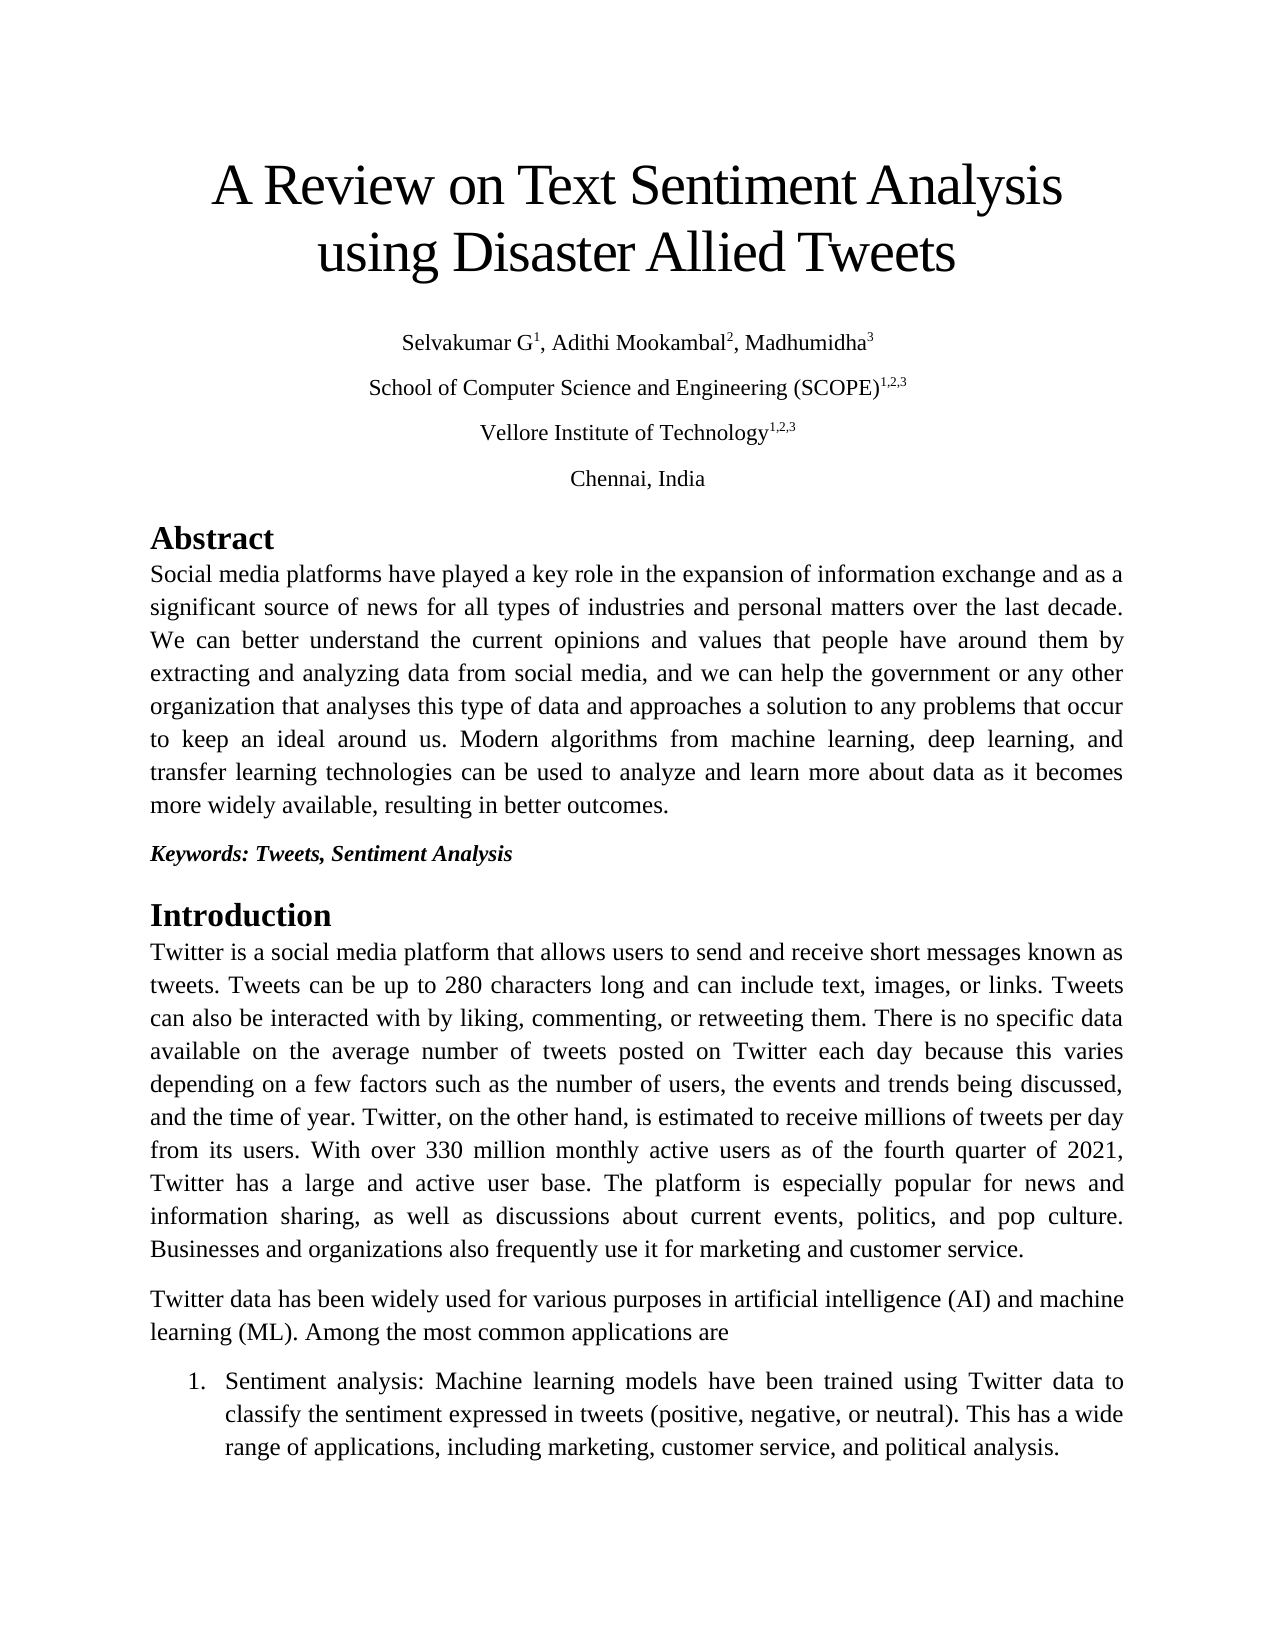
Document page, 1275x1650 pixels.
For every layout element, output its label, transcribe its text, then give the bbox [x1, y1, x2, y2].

title A Review on Text Sentiment Analysis using Disaster Allied Tweets [150, 150, 1125, 284]
text Social media platforms have played a key role in the expansion of information exchange and as a significant source of news for all types of industries and personal matters over the last decade. We can better understand the current opinions and values that people have around them by extracting and analyzing data from social media, and we can help the government or any other organization that analyses this type of data and approaches a solution to any problems that occur to keep an ideal around us. Modern algorithms from machine learning, deep learning, and transfer learning technologies can be used to analyze and learn more about data as it becomes more widely available, resulting in better outcomes. [150, 559, 1125, 819]
text Chennai, India [150, 464, 1125, 491]
text Vellore Institute of Technology1,2,3 [150, 419, 1125, 446]
text Twitter data has been widely used for various purposes in artificial intelligence (AI) and machine learning (ML). Among the most common applications are [150, 1284, 1125, 1345]
subtitle Abstract [150, 518, 1125, 556]
subtitle Introduction [150, 895, 1125, 934]
text Keywords: Tweets, Sentiment Analysis [150, 840, 1125, 867]
list Sentiment analysis: Machine learning models have been trained using Twitter data to classify the sentiment expressed in tweets (positive, negative, or neutral). This has a wide range of applications, including marketing, customer service, and political analysis. [187, 1366, 1125, 1461]
text Selvakumar G1, Adithi Mookambal2, Madhumidha3 [150, 329, 1125, 356]
text Twitter is a social media platform that allows users to send and receive short messages known as tweets. Tweets can be up to 280 characters long and can include text, images, or links. Tweets can also be interacted with by liking, commenting, or retweeting them. There is no specific data available on the average number of tweets posted on Twitter each day because this varies depending on a few factors such as the number of users, the events and trends being discussed, and the time of year. Twitter, on the other hand, is estimated to receive millions of tweets per day from its users. With over 330 million monthly active users as of the fourth quarter of 2021, Twitter has a large and active user base. The platform is especially popular for news and information sharing, as well as discussions about current events, politics, and pop culture. Businesses and organizations also frequently use it for marketing and customer service. [150, 937, 1125, 1263]
text School of Computer Science and Engineering (SCOPE)1,2,3 [150, 374, 1125, 401]
